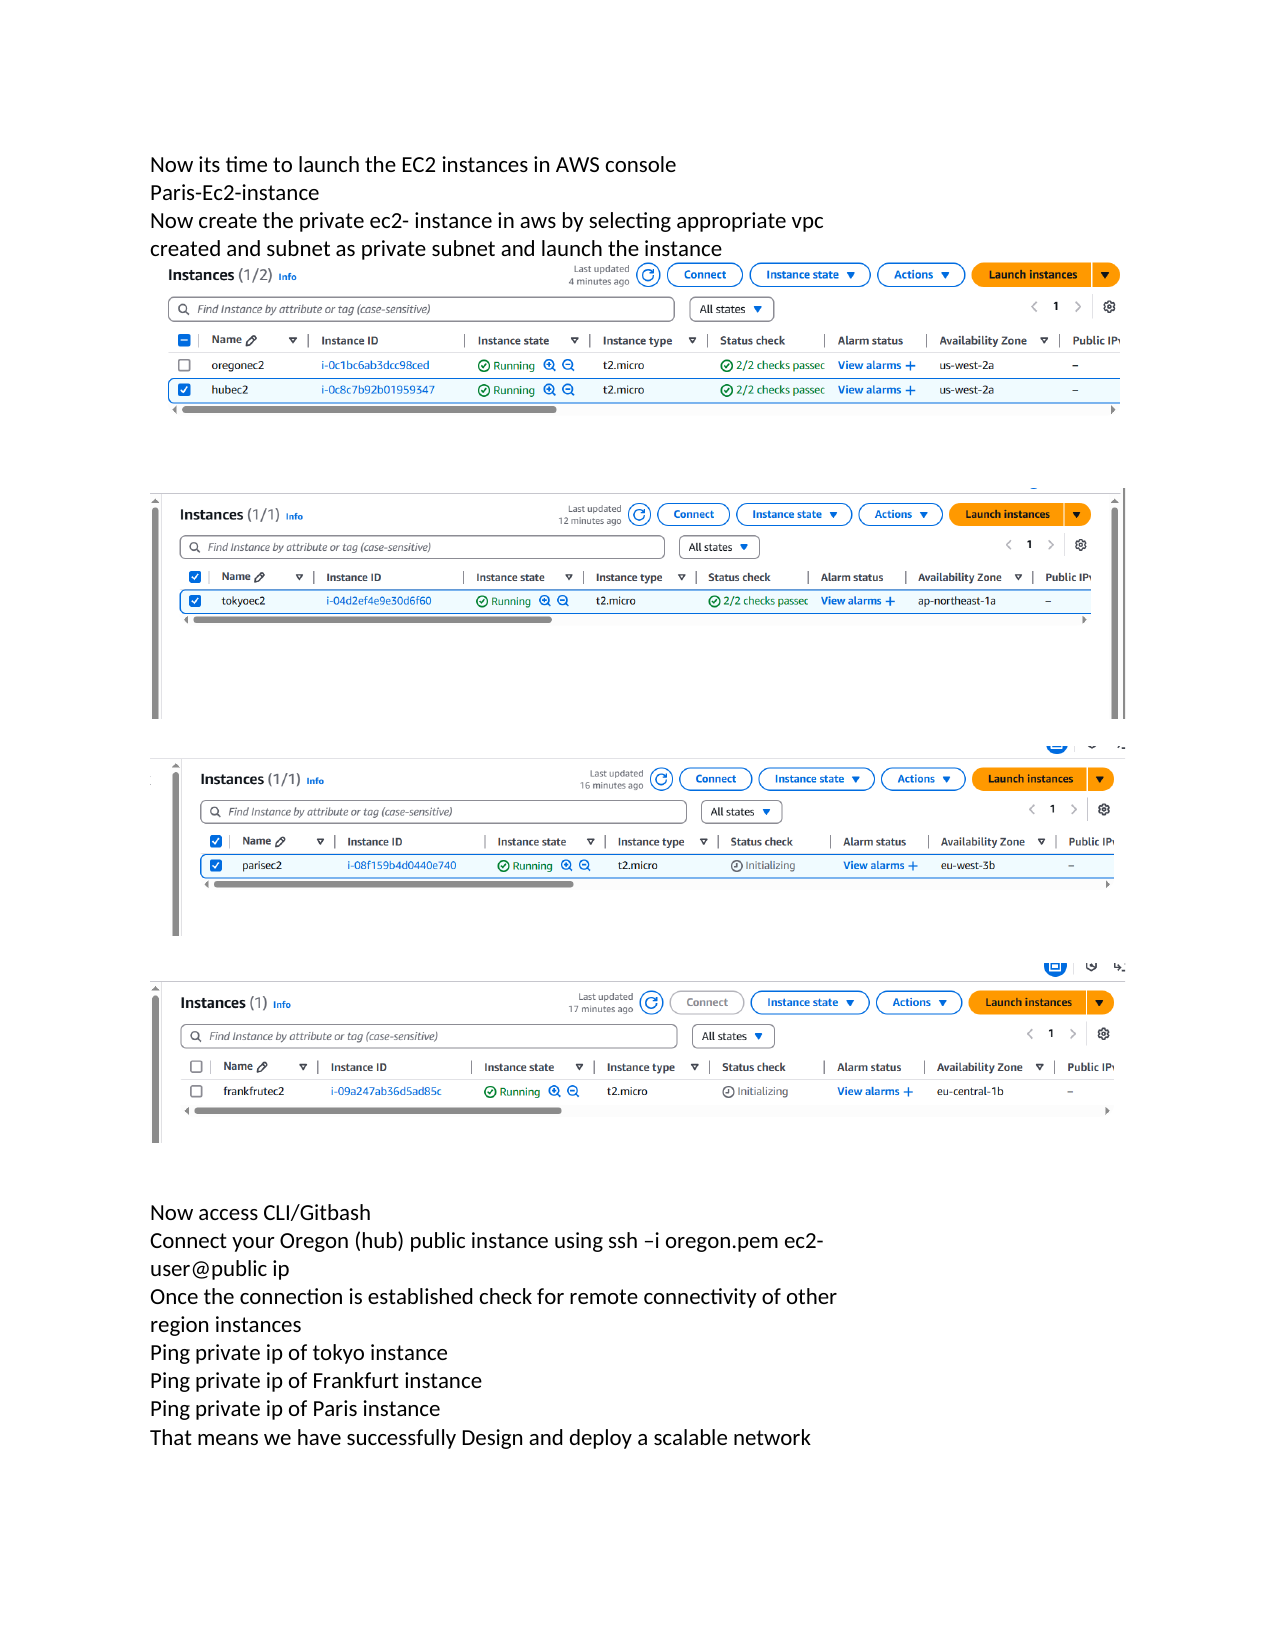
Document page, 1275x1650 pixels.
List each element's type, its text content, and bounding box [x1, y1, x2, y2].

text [150, 1198, 1125, 1451]
picture [150, 262, 1125, 719]
picture [150, 963, 1125, 1143]
text Now its time to launch the EC2 instances in AWS console Paris-Ec2-instance Now create the private ec2- instance in aws by selecting appropriate vpc created and subnet as private subnet and launch the instance [150, 150, 1125, 262]
picture [150, 746, 1125, 936]
